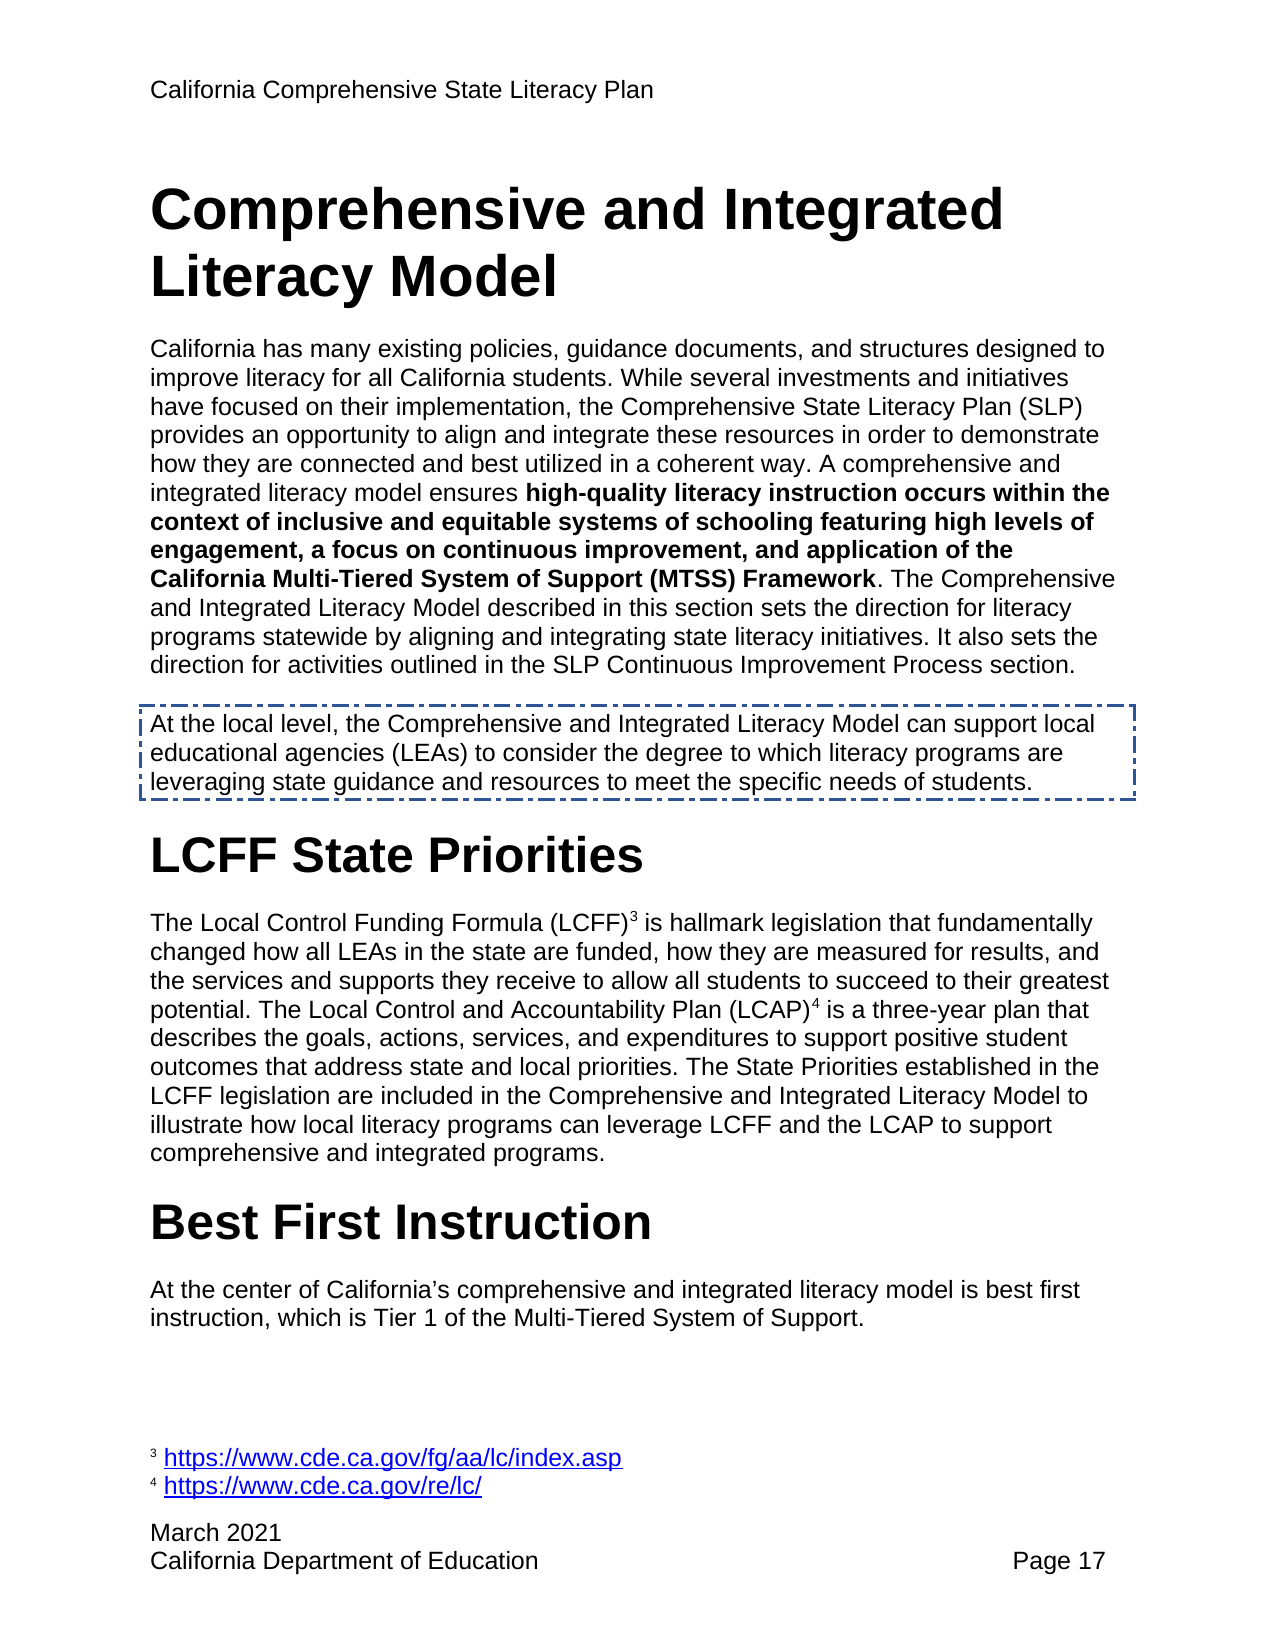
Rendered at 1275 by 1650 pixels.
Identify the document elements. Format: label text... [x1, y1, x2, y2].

text At the center of California’s comprehensive and integrated literacy model is best first instruction, which is Tier 1 of the Multi-Tiered System of Support. [150, 1274, 1125, 1332]
subtitle Comprehensive and Integrated Literacy Model [150, 175, 1125, 309]
text California has many existing policies, guidance documents, and structures designed to improve literacy for all California students. While several investments and initiatives have focused on their implementation, the Comprehensive State Literacy Plan (SLP) provides an opportunity to align and integrate these resources in order to demonstrate how they are connected and best utilized in a coherent way. A comprehensive and integrated literacy model ensures high-quality literacy instruction occurs within the context of inclusive and equitable systems of schooling featuring high levels of engagement, a focus on continuous improvement, and application of the California Multi-Tiered System of Support (MTSS) Framework. The Comprehensive and Integrated Literacy Model described in this section sets the direction for literacy programs statewide by aligning and integrating state literacy initiatives. It also sets the direction for activities outlined in the SLP Continuous Improvement Process section. [150, 334, 1125, 679]
text At the local level, the Comprehensive and Integrated Literacy Model can support local educational agencies (LEAs) to consider the degree to which literacy programs are leveraging state guidance and resources to meet the specific needs of students. [138, 704, 1136, 801]
subtitle Best First Instruction [150, 1192, 1125, 1249]
subtitle LCFF State Priorities [150, 826, 1125, 883]
text The Local Control Funding Formula (LCFF) is hallmark legislation that fundamentally changed how all LEAs in the state are funded, how they are measured for results, and the services and supports they receive to allow all students to succeed to their greatest potential. The Local Control and Accountability Plan (LCAP) is a three-year plan that describes the goals, actions, services, and expenditures to support positive student outcomes that address state and local priorities. The State Priorities established in the LCFF legislation are included in the Comprehensive and Integrated Literacy Model to illustrate how local literacy programs can leverage LCFF and the LCAP to support comprehensive and integrated programs. [150, 908, 1125, 1167]
